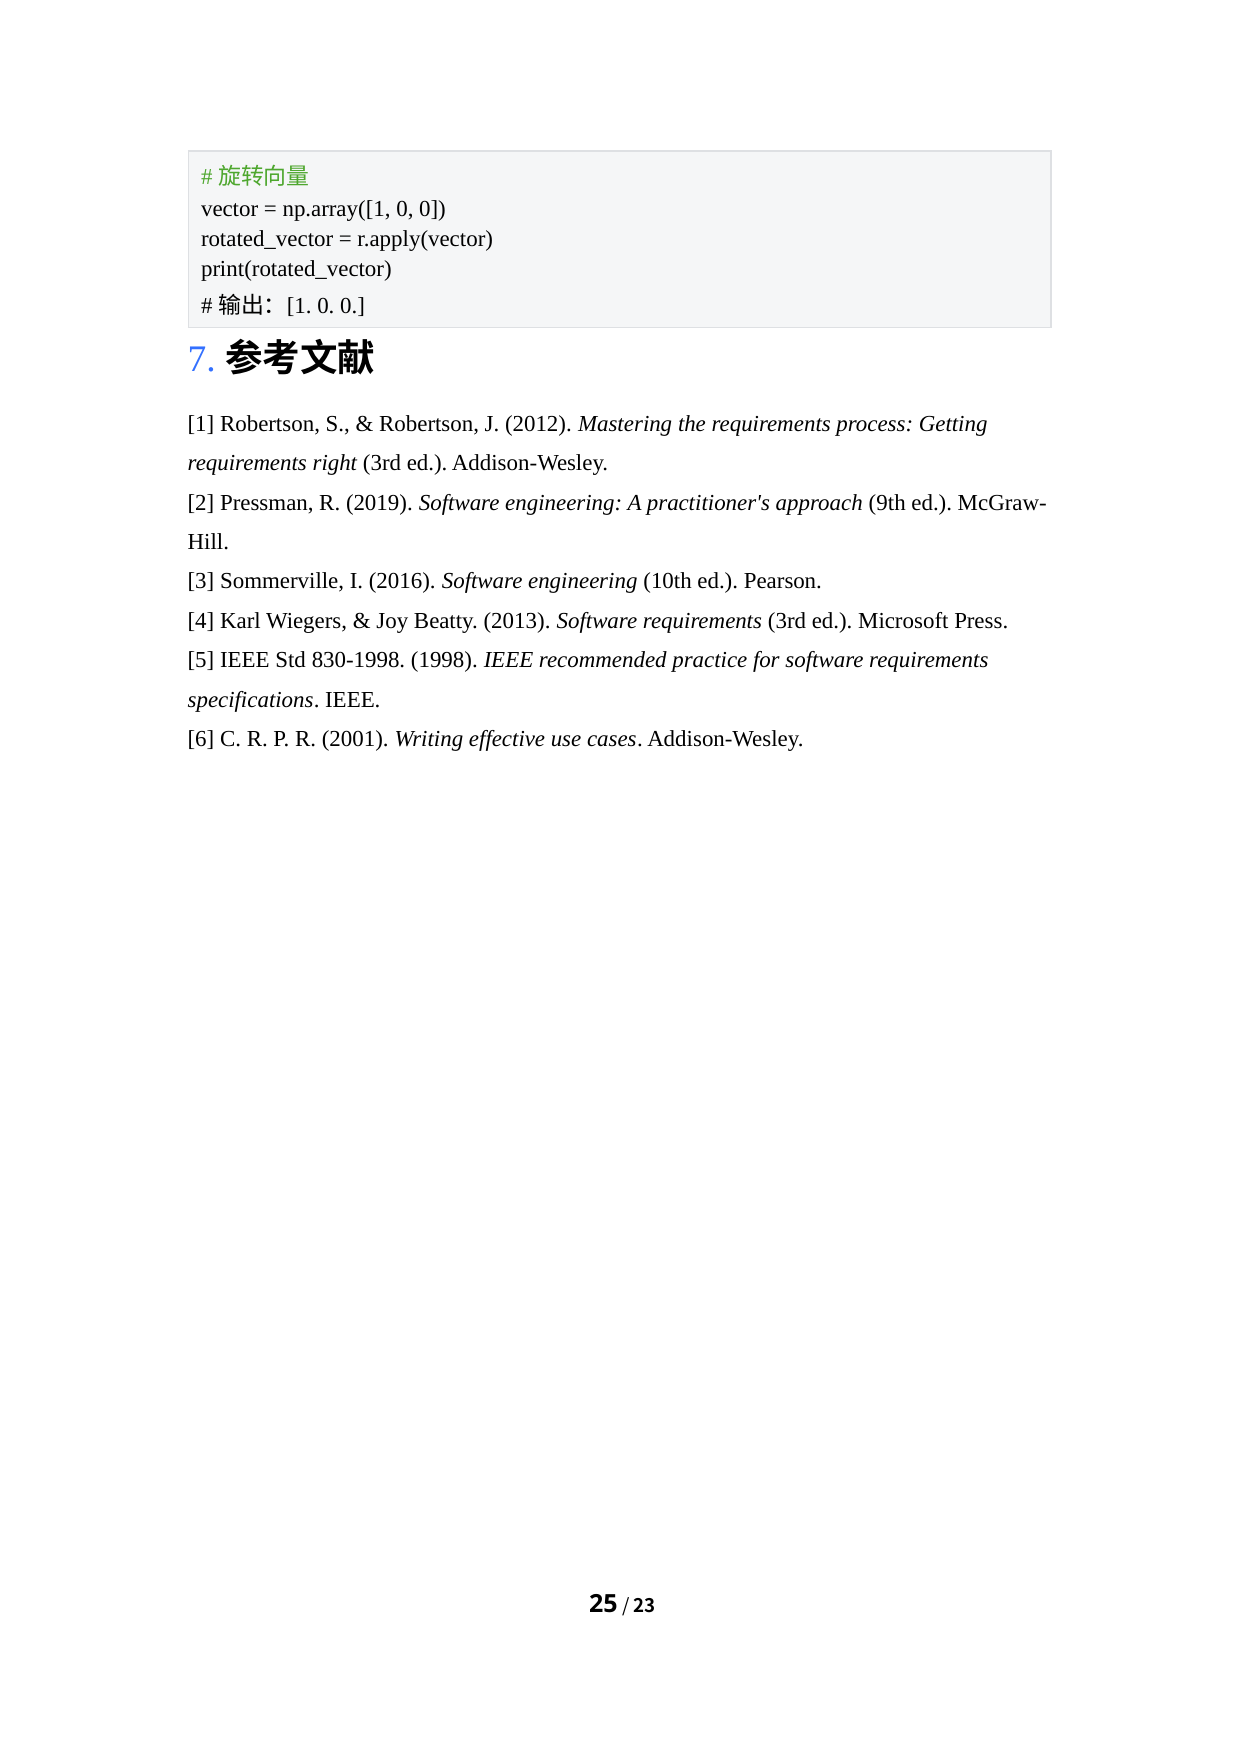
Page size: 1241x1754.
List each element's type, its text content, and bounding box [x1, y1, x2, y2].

text [5] IEEE Std 830-1998. (1998). IEEE recommended practice for software requirements specifications. IEEE. [187, 647, 1053, 712]
text 7. 参考文献 [187, 328, 1053, 383]
text [2] Pressman, R. (2019). Software engineering: A practitioner's approach (9th ed.). McGraw-Hill. [187, 489, 1053, 554]
text [4] Karl Wiegers, & Joy Beatty. (2013). Software requirements (3rd ed.). Microsoft Press. [187, 607, 1053, 633]
text [3] Sommerville, I. (2016). Software engineering (10th ed.). Pearson. [187, 568, 1053, 594]
text [1] Robertson, S., & Robertson, J. (2012). Mastering the requirements process: Getting requirements right (3rd ed.). Addison-Wesley. [187, 410, 1053, 476]
text [6] C. R. P. R. (2001). Writing effective use cases. Addison-Wesley. [187, 726, 1053, 752]
